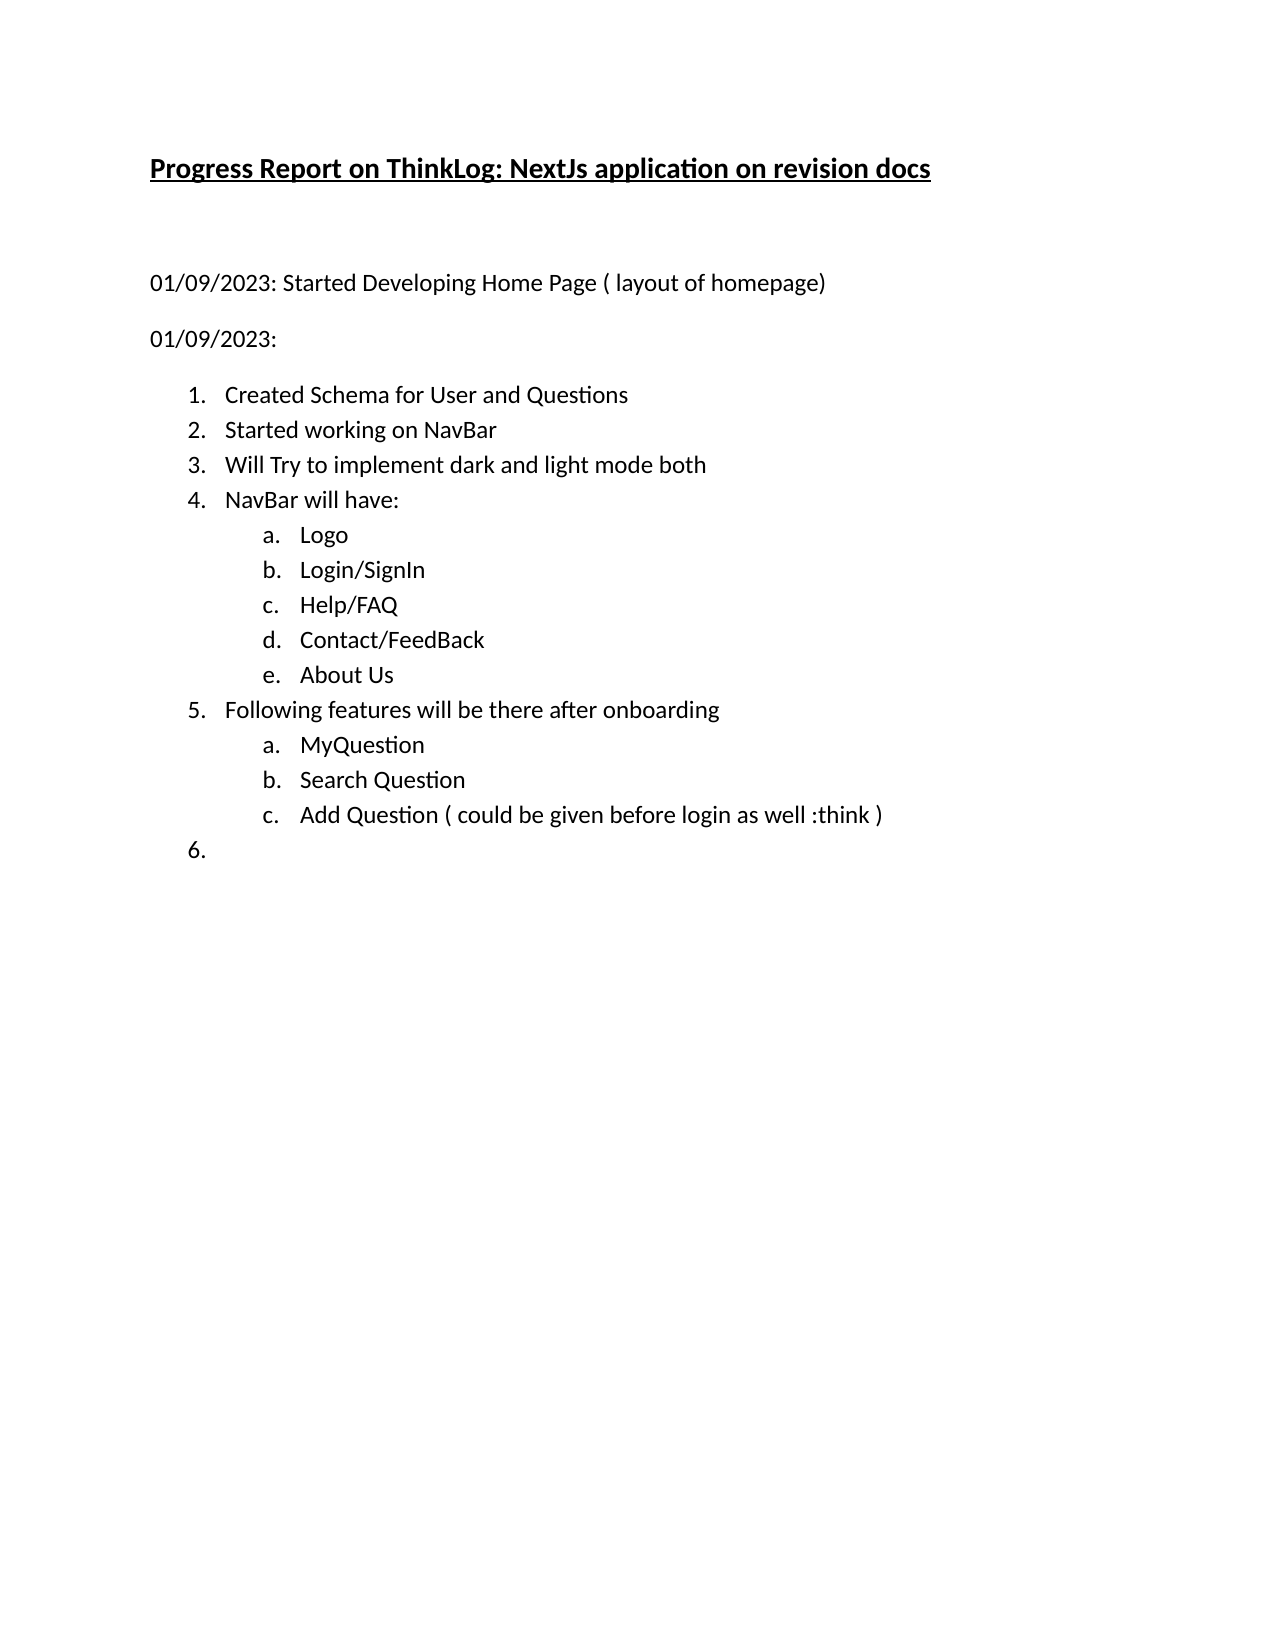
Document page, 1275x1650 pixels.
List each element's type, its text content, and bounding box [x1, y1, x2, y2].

text 01/09/2023: Started Developing Home Page ( layout of homepage) [150, 268, 1125, 298]
list Add Question ( could be given before login as well :think ) [262, 799, 1125, 830]
list Following features will be there after onboarding [187, 694, 1125, 725]
list Search Question [262, 764, 1125, 795]
list About Us [262, 659, 1125, 690]
text 01/09/2023: [150, 323, 1125, 354]
text Progress Report on ThinkLog: NextJs application on revision docs [150, 150, 1125, 186]
list Started working on NavBar [187, 414, 1125, 445]
list Help/FAQ [262, 589, 1125, 620]
list Contact/FeedBack [262, 624, 1125, 655]
list Created Schema for User and Questions [187, 379, 1125, 410]
list MyQuestion [262, 729, 1125, 760]
list NavBar will have: [187, 484, 1125, 515]
list Logo [262, 519, 1125, 550]
list Login/SignIn [262, 554, 1125, 585]
list Will Try to implement dark and light mode both [187, 449, 1125, 480]
